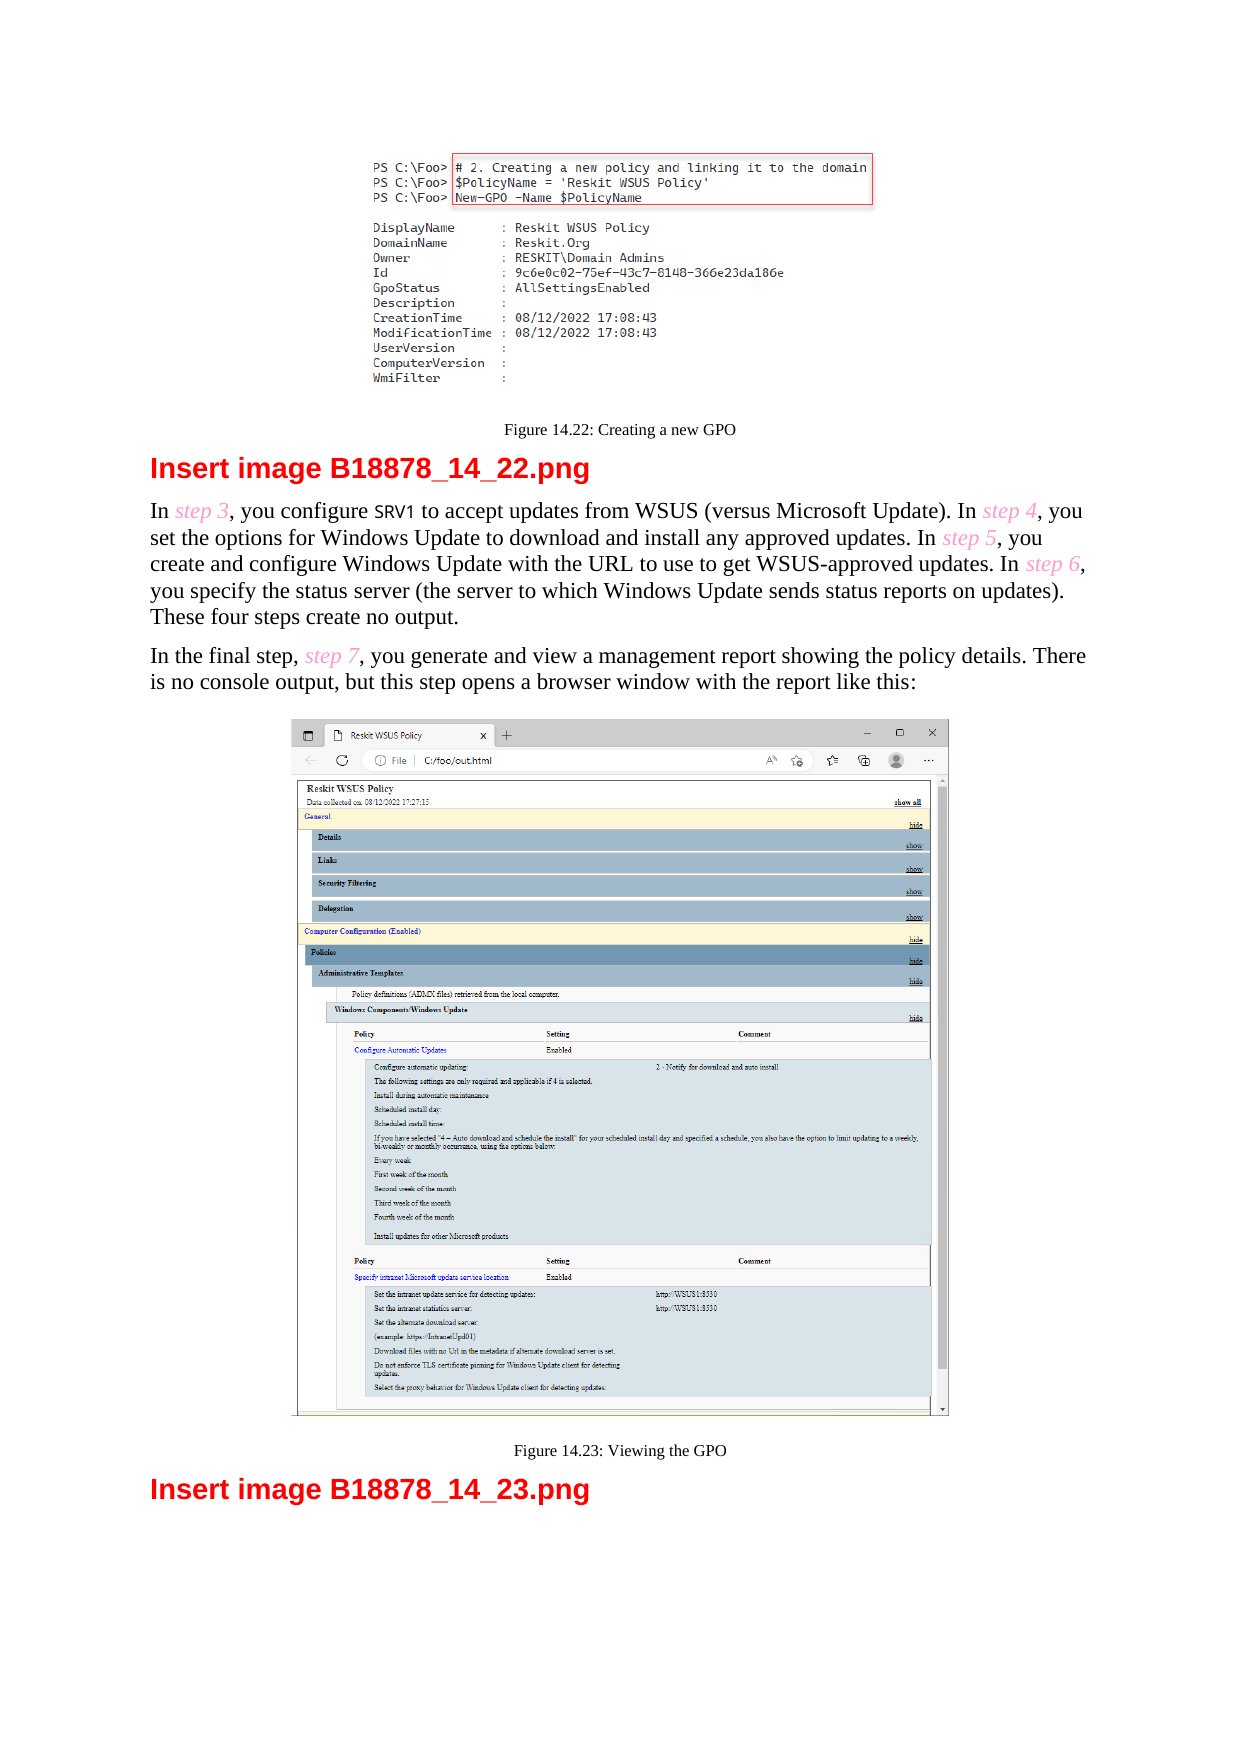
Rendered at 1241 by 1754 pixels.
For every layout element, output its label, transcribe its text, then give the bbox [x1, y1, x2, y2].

text Figure 14.22: Creating a new GPO [150, 420, 1090, 439]
text Insert image B18878_14_22.png [150, 451, 1090, 485]
picture [291, 719, 949, 1416]
text Figure 14.23: Viewing the GPO [150, 1441, 1090, 1460]
text In the final step, step 7, you generate and view a management report showing the policy details. There is no console output, but this step opens a browser window with the report like this: [150, 642, 1090, 694]
text Insert image B18878_14_23.png [150, 1472, 1090, 1506]
text In step 3, you configure SRV1 to accept updates from WSUS (versus Microsoft Update). In step 4, you set the options for Windows Update to download and install any approved updates. In step 5, you create and configure Windows Update with the URL to use to get WSUS-approved updates. In step 6, you specify the status server (the server to which Windows Update sends status reports on updates). These four steps create no output. [150, 497, 1090, 629]
picture [360, 150, 881, 395]
